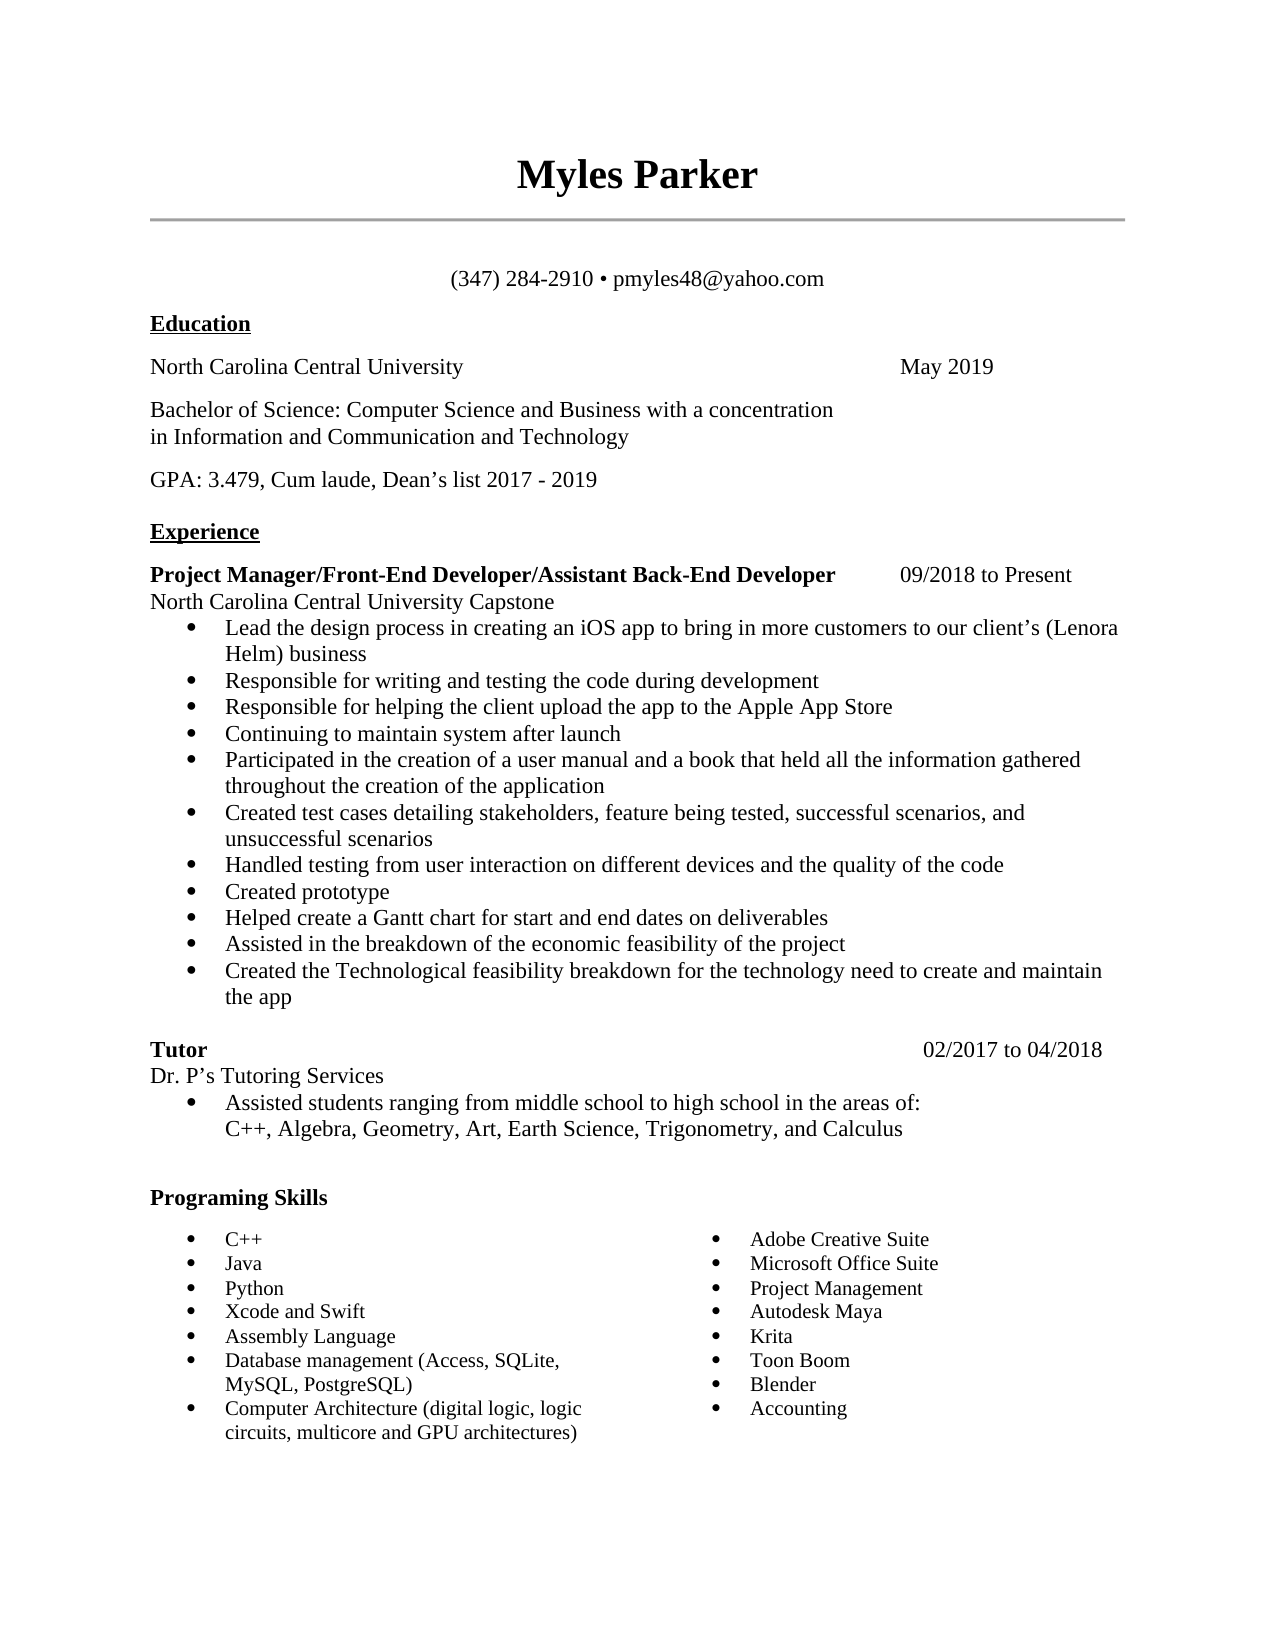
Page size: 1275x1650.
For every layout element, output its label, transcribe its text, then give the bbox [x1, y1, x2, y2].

list Blender [712, 1372, 1125, 1396]
list Handled testing from user interaction on different devices and the quality of the code [187, 851, 1125, 878]
list C++, Algebra, Geometry, Art, Earth Science, Trigonometry, and Calculus [225, 1115, 1125, 1141]
list Autodesk Maya [712, 1299, 1125, 1323]
list Java [187, 1251, 600, 1275]
text Bachelor of Science: Computer Science and Business with a concentration in Information and Communication and Technology [150, 396, 1125, 449]
list Created prototype [187, 878, 1125, 904]
text North Carolina Central University Capstone [150, 588, 1125, 614]
text (347) 284-2910 • pmyles48@yahoo.com [150, 265, 1125, 292]
text Project Manager/Front-End Developer/Assistant Back-End Developer 09/2018 to Present [150, 561, 1125, 588]
list Database management (Access, SQLite, MySQL, PostgreSQL) [187, 1348, 600, 1396]
list Microsoft Office Suite [712, 1251, 1125, 1275]
list Assembly Language [187, 1323, 600, 1348]
list Helped create a Gantt chart for start and end dates on deliverables [187, 904, 1125, 930]
list Participated in the creation of a user manual and a book that held all the information gathered throughout the creation of the application [187, 746, 1125, 799]
text Experience [150, 518, 1125, 545]
list Xcode and Swift [187, 1299, 600, 1323]
list Assisted in the breakdown of the economic feasibility of the project [187, 930, 1125, 957]
list Created test cases detailing stakeholders, feature being tested, successful scenarios, and unsuccessful scenarios [187, 799, 1125, 851]
list Adobe Creative Suite [712, 1227, 1125, 1251]
text Myles Parker [150, 150, 1125, 198]
list Created the Technological feasibility breakdown for the technology need to create and maintain the app [187, 957, 1125, 1009]
list Toon Boom [712, 1348, 1125, 1372]
text Tutor 02/2017 to 04/2018 [150, 1036, 1125, 1062]
list Python [187, 1275, 600, 1299]
text Education [150, 310, 1125, 337]
list Responsible for helping the client upload the app to the Apple App Store [187, 693, 1125, 719]
list Responsible for writing and testing the code during development [187, 667, 1125, 693]
text Programing Skills [150, 1184, 1125, 1211]
text GPA: 3.479, Cum laude, Dean’s list 2017 - 2019 [150, 466, 1125, 492]
text North Carolina Central University May 2019 [150, 353, 1125, 380]
list Lead the design process in creating an iOS app to bring in more customers to our client’s (Lenora Helm) business [187, 614, 1125, 667]
text Dr. P’s Tutoring Services [150, 1062, 1125, 1088]
list Accounting [712, 1396, 1125, 1420]
list Computer Architecture (digital logic, logic circuits, multicore and GPU architectures) [187, 1396, 600, 1444]
list Project Management [712, 1275, 1125, 1299]
list C++ [187, 1227, 600, 1251]
list Assisted students ranging from middle school to high school in the areas of: [187, 1088, 1125, 1115]
list Krita [712, 1323, 1125, 1348]
list Continuing to maintain system after launch [187, 719, 1125, 746]
